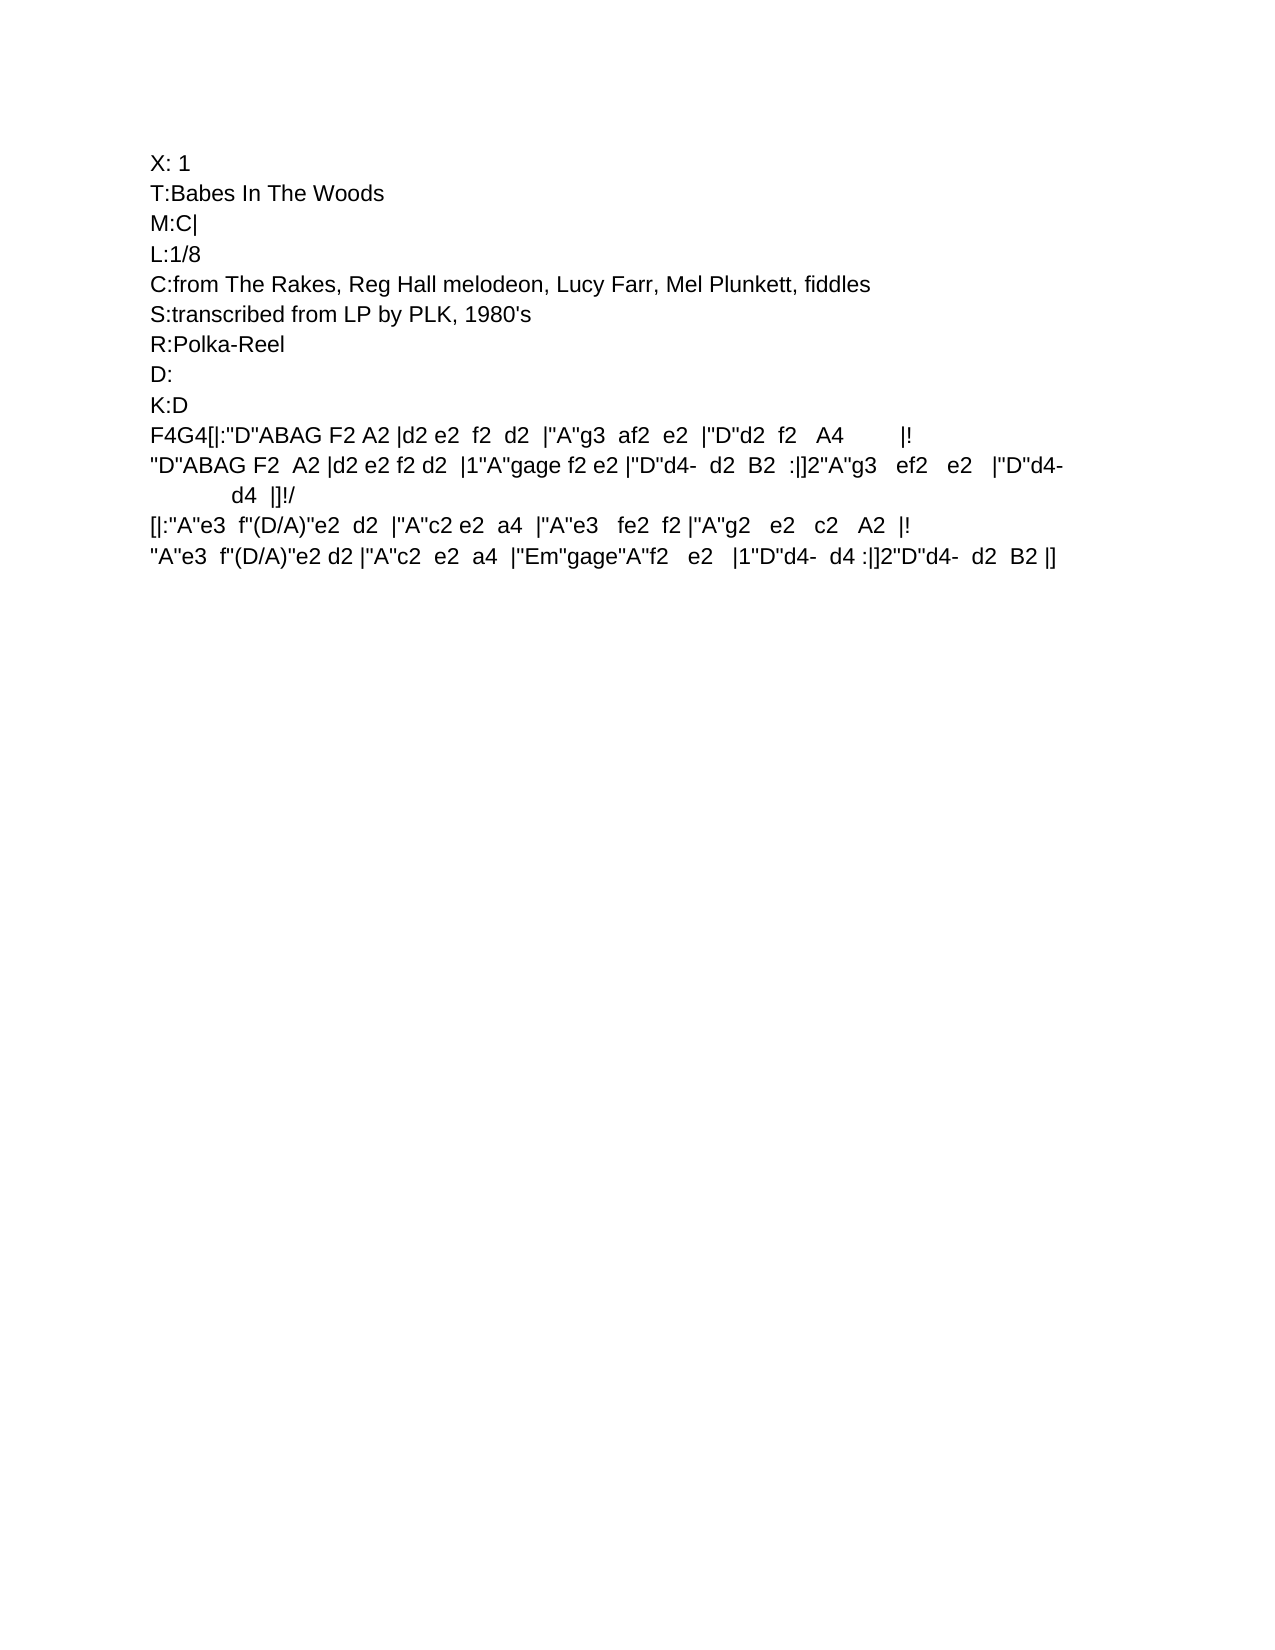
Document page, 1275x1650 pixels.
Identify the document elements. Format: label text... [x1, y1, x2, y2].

text "A"e3 f"(D/A)"e2 d2 |"A"c2 e2 a4 |"Em"gage"A"f2 e2 |1"D"d4- d4 :|]2"D"d4- d2 B2 |] [150, 543, 1125, 569]
text S:transcribed from LP by PLK, 1980's [150, 301, 1125, 327]
text "D"ABAG F2 A2 |d2 e2 f2 d2 |1"A"gage f2 e2 |"D"d4- d2 B2 :|]2"A"g3 ef2 e2 |"D"d4- d4 |]!/ [150, 452, 1125, 509]
text C:from The Rakes, Reg Hall melodeon, Lucy Farr, Mel Plunkett, fiddles [150, 271, 1125, 297]
text R:Polka-Reel [150, 331, 1125, 358]
text K:D [150, 392, 1125, 418]
text L:1/8 [150, 241, 1125, 267]
text M:C| [150, 210, 1125, 237]
text F4G4[|:"D"ABAG F2 A2 |d2 e2 f2 d2 |"A"g3 af2 e2 |"D"d2 f2 A4 |! [150, 422, 1125, 448]
text T:Babes In The Woods [150, 180, 1125, 207]
text X: 1 [150, 150, 1125, 176]
text D: [150, 361, 1125, 388]
text [|:"A"e3 f"(D/A)"e2 d2 |"A"c2 e2 a4 |"A"e3 fe2 f2 |"A"g2 e2 c2 A2 |! [150, 512, 1125, 539]
